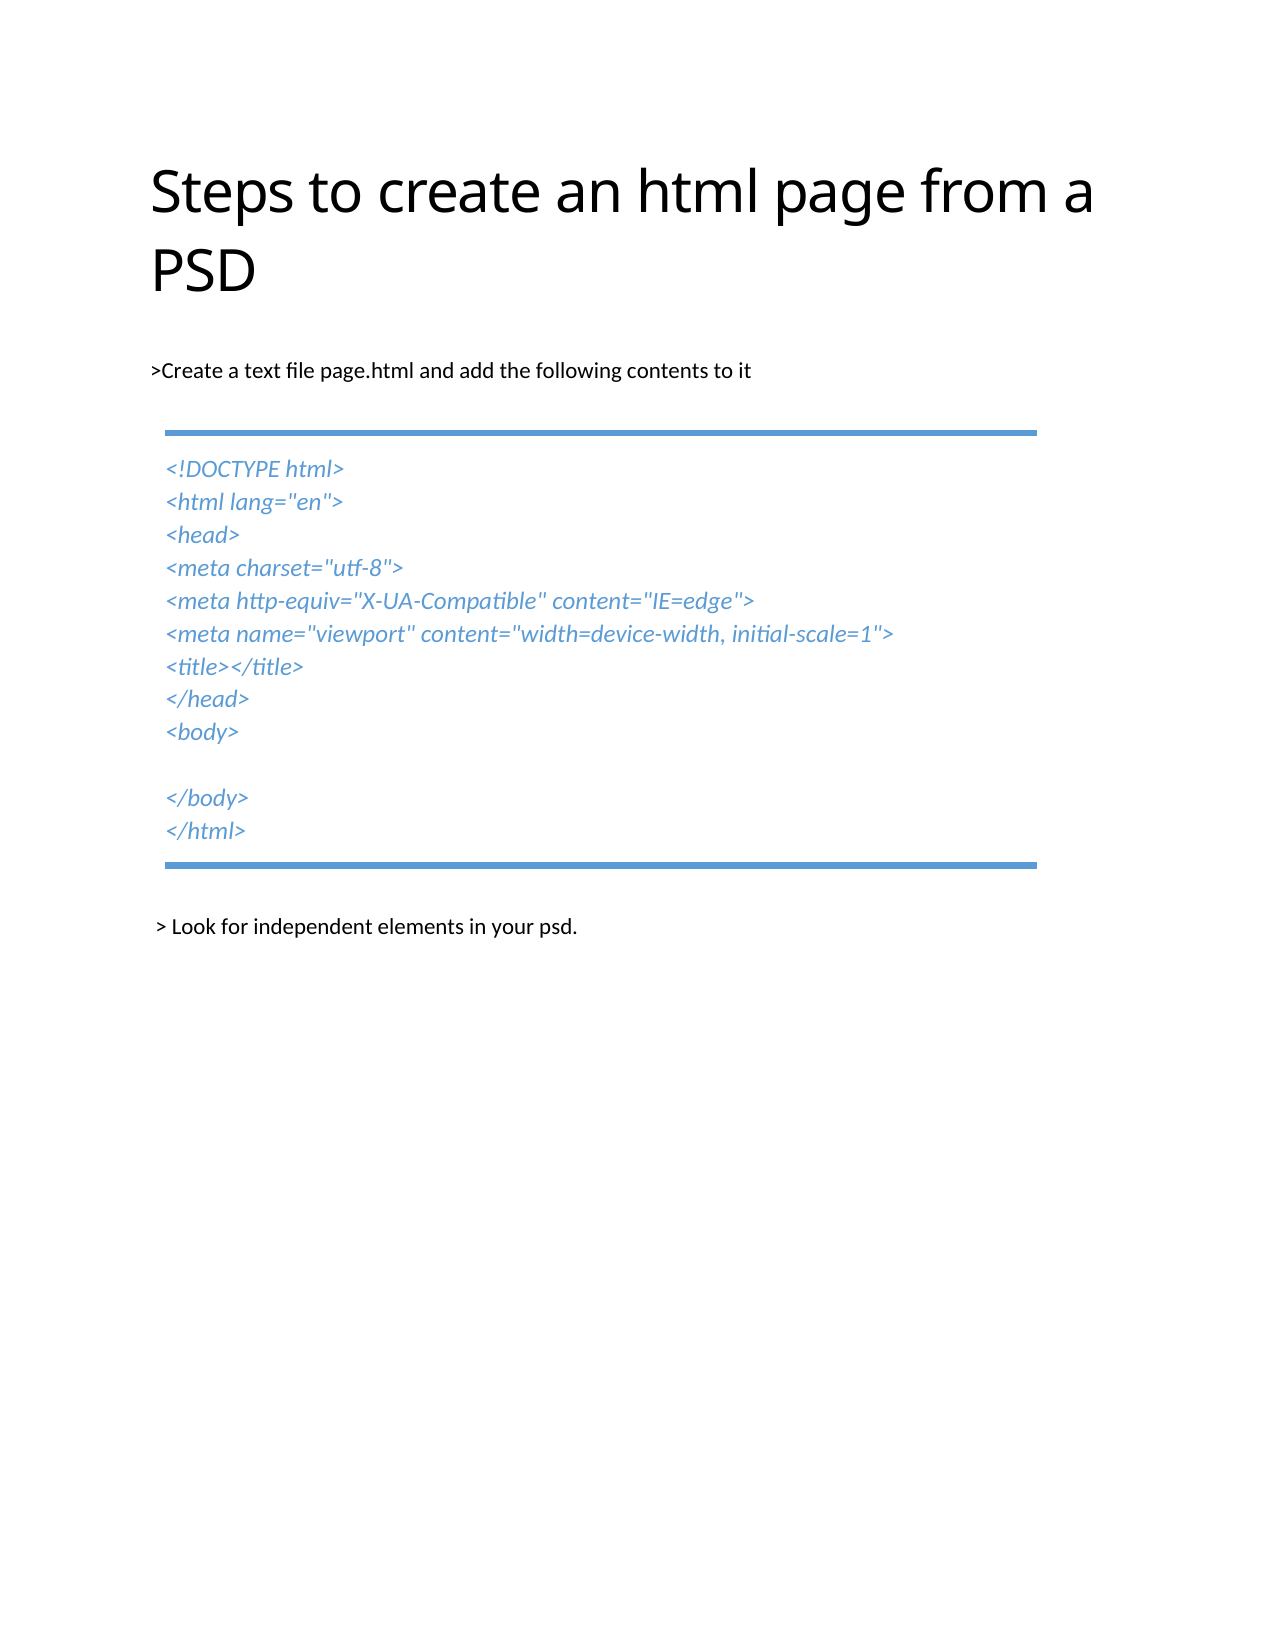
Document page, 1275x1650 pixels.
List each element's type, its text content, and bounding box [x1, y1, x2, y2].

text > Look for independent elements in your psd. [150, 403, 1125, 940]
text >Create a text file page.html and add the following contents to it [150, 356, 1125, 384]
title Steps to create an html page from a PSD [150, 150, 1125, 309]
